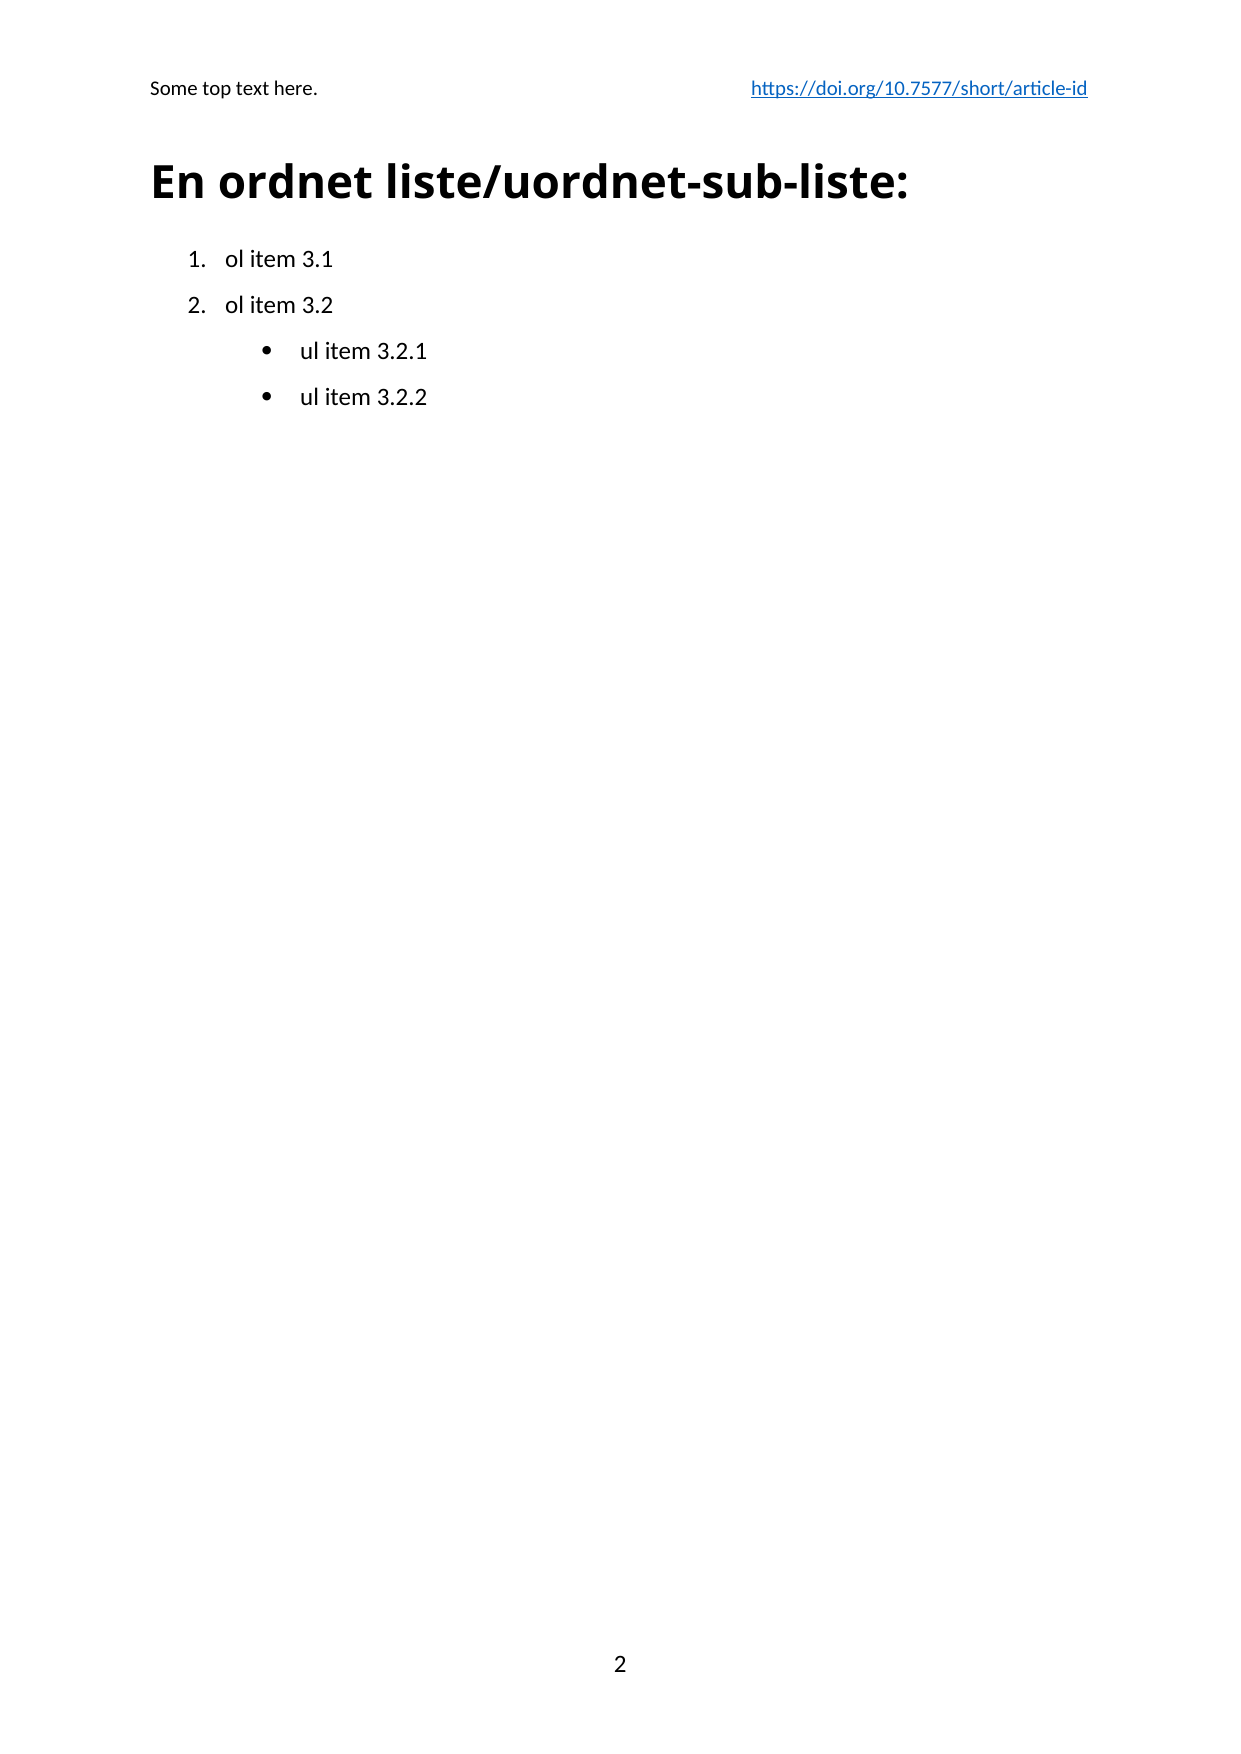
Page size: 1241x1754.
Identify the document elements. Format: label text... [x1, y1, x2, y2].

list ul item 3.2.1 [262, 335, 1090, 366]
list ol item 3.1 [187, 243, 1090, 274]
list ul item 3.2.2 [262, 381, 1090, 411]
list ol item 3.2 [187, 289, 1090, 320]
subtitle En ordnet liste/uordnet-sub-liste: [150, 150, 1090, 212]
